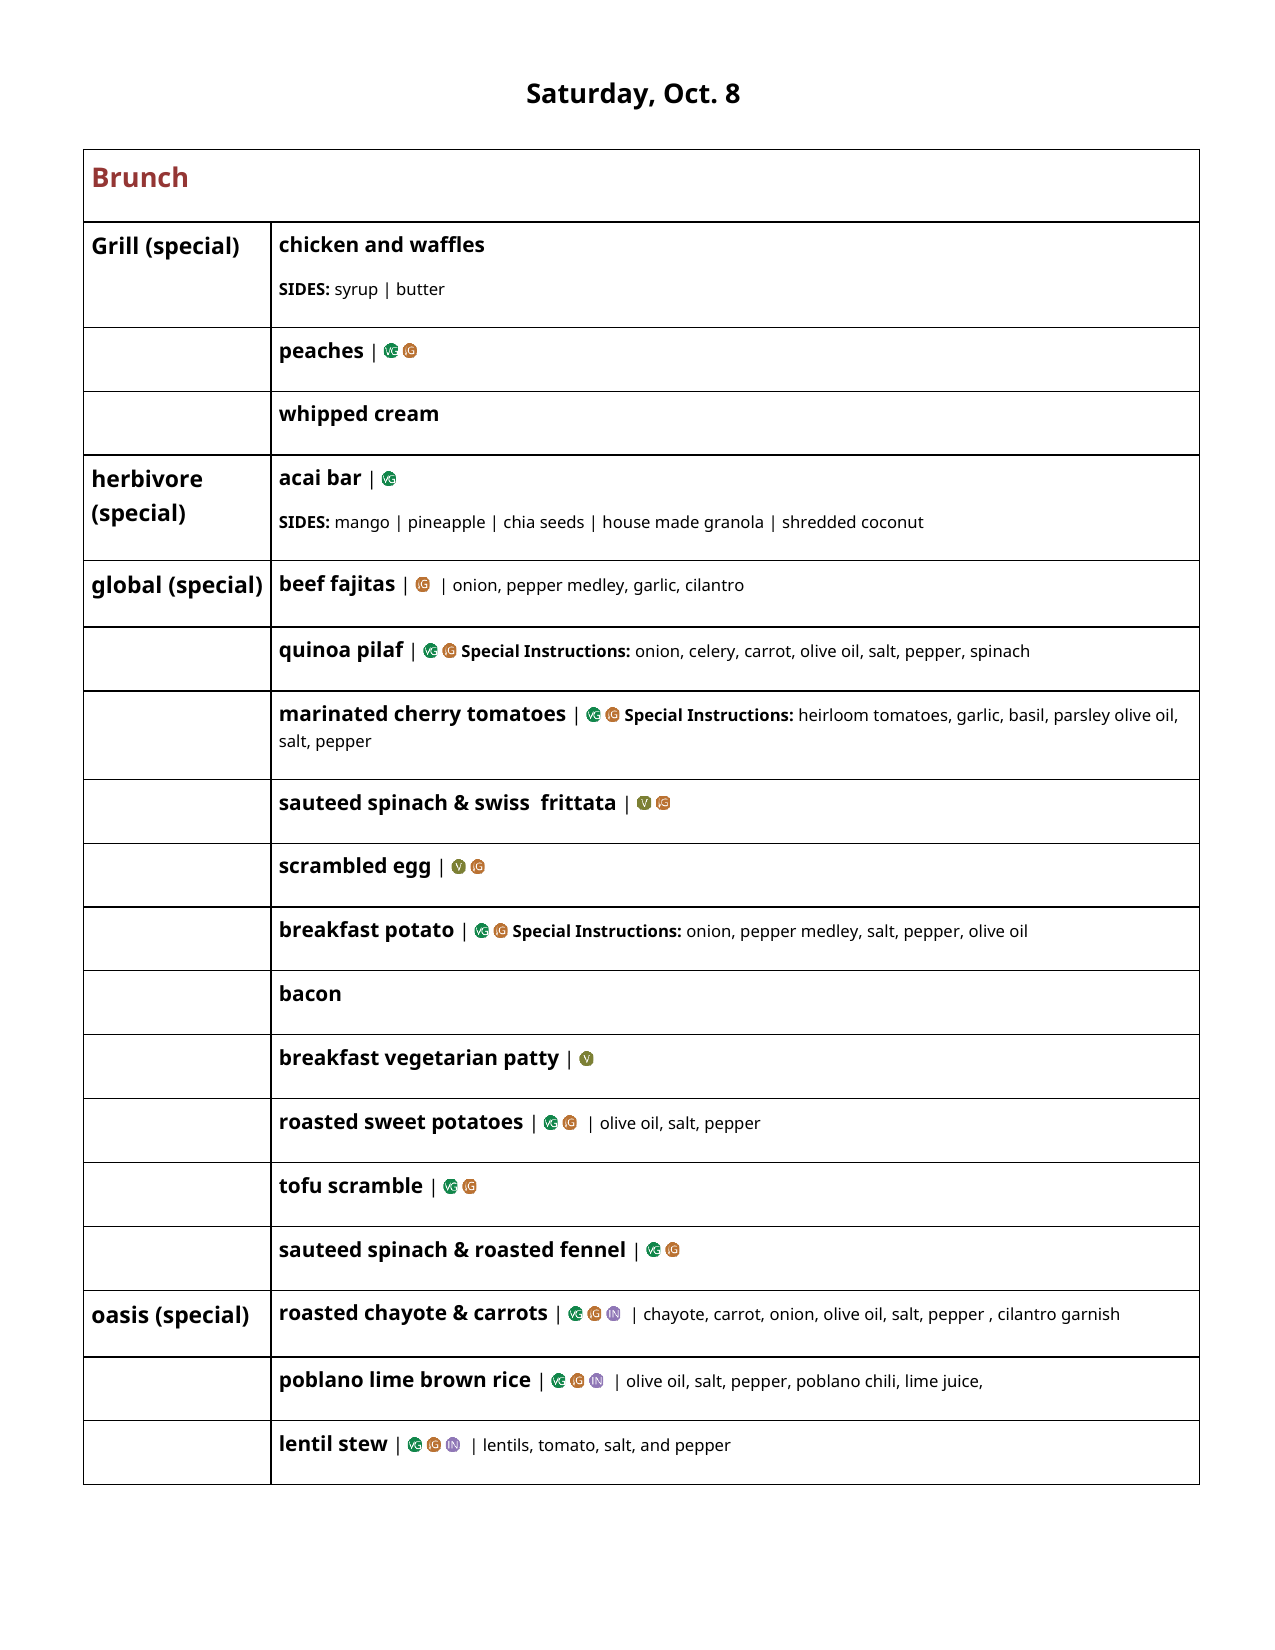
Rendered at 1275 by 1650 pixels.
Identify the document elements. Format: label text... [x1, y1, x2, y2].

table_header Brunch [84, 150, 1199, 221]
picture [665, 1242, 680, 1257]
table_cell [84, 1421, 270, 1484]
picture [451, 859, 466, 874]
table_cell [84, 692, 270, 779]
table_cell [84, 1227, 270, 1289]
table_cell scrambled egg | [272, 844, 1199, 906]
picture [586, 707, 601, 722]
picture [637, 796, 652, 810]
picture [443, 1179, 458, 1194]
picture [423, 643, 438, 658]
picture [415, 577, 430, 592]
table_cell herbivore (special) [84, 456, 270, 560]
picture [426, 1437, 441, 1452]
table_cell peaches | [272, 328, 1199, 391]
picture [606, 1306, 621, 1321]
table_cell poblano lime brown rice | | olive oil, salt, pepper, poblano chili, lime juice, [272, 1358, 1199, 1420]
picture [587, 1306, 602, 1321]
table_cell Grill (special) [84, 223, 270, 327]
picture [570, 1373, 585, 1388]
table_cell chicken and waffles SIDES: syrup | butter [272, 223, 1199, 327]
picture [445, 1437, 460, 1452]
table_cell [84, 780, 270, 842]
table_cell [84, 908, 270, 970]
picture [562, 1115, 577, 1130]
table_cell [84, 1163, 270, 1226]
table_cell [84, 844, 270, 906]
picture [470, 859, 485, 874]
picture [474, 923, 489, 938]
table_cell [84, 328, 270, 391]
picture [407, 1437, 422, 1452]
table_cell marinated cherry tomatoes | Special Instructions: heirloom tomatoes, garlic, basil, parsley olive oil, salt, pepper [272, 692, 1199, 779]
table_cell tofu scramble | [272, 1163, 1199, 1226]
table_cell whipped cream [272, 392, 1199, 454]
table_cell acai bar | SIDES: mango | pineapple | chia seeds | house made granola | shredded coconut [272, 456, 1199, 560]
picture [568, 1306, 583, 1321]
table_cell roasted chayote & carrots | | chayote, carrot, onion, olive oil, salt, pepper , cilantro garnish [272, 1291, 1199, 1356]
table_cell [84, 1099, 270, 1162]
picture [493, 923, 508, 938]
picture [589, 1373, 604, 1388]
table_cell sauteed spinach & swiss frittata | [272, 780, 1199, 842]
picture [656, 796, 670, 810]
table_cell roasted sweet potatoes | | olive oil, salt, pepper [272, 1099, 1199, 1162]
table_cell breakfast potato | Special Instructions: onion, pepper medley, salt, pepper, olive oil [272, 908, 1199, 970]
table_cell quinoa pilaf | Special Instructions: onion, celery, carrot, olive oil, salt, pepper, spinach [272, 628, 1199, 690]
picture [551, 1373, 566, 1388]
table_cell [84, 971, 270, 1034]
picture [402, 343, 417, 358]
picture [646, 1242, 661, 1257]
table_cell oasis (special) [84, 1291, 270, 1356]
table_cell [84, 392, 270, 454]
table_cell [84, 628, 270, 690]
picture [579, 1051, 594, 1066]
table_cell bacon [272, 971, 1199, 1034]
picture [381, 471, 396, 486]
picture [442, 643, 457, 658]
table_cell breakfast vegetarian patty | [272, 1035, 1199, 1098]
table_cell beef fajitas | | onion, pepper medley, garlic, cilantro [272, 561, 1199, 626]
table_cell global (special) [84, 561, 270, 626]
table_cell [84, 1035, 270, 1098]
table_cell [84, 1358, 270, 1420]
picture [605, 707, 620, 722]
table_cell sauteed spinach & roasted fennel | [272, 1227, 1199, 1289]
table_cell lentil stew | | lentils, tomato, salt, and pepper [272, 1421, 1199, 1484]
picture [383, 343, 398, 358]
picture [462, 1179, 477, 1194]
picture [543, 1115, 558, 1130]
